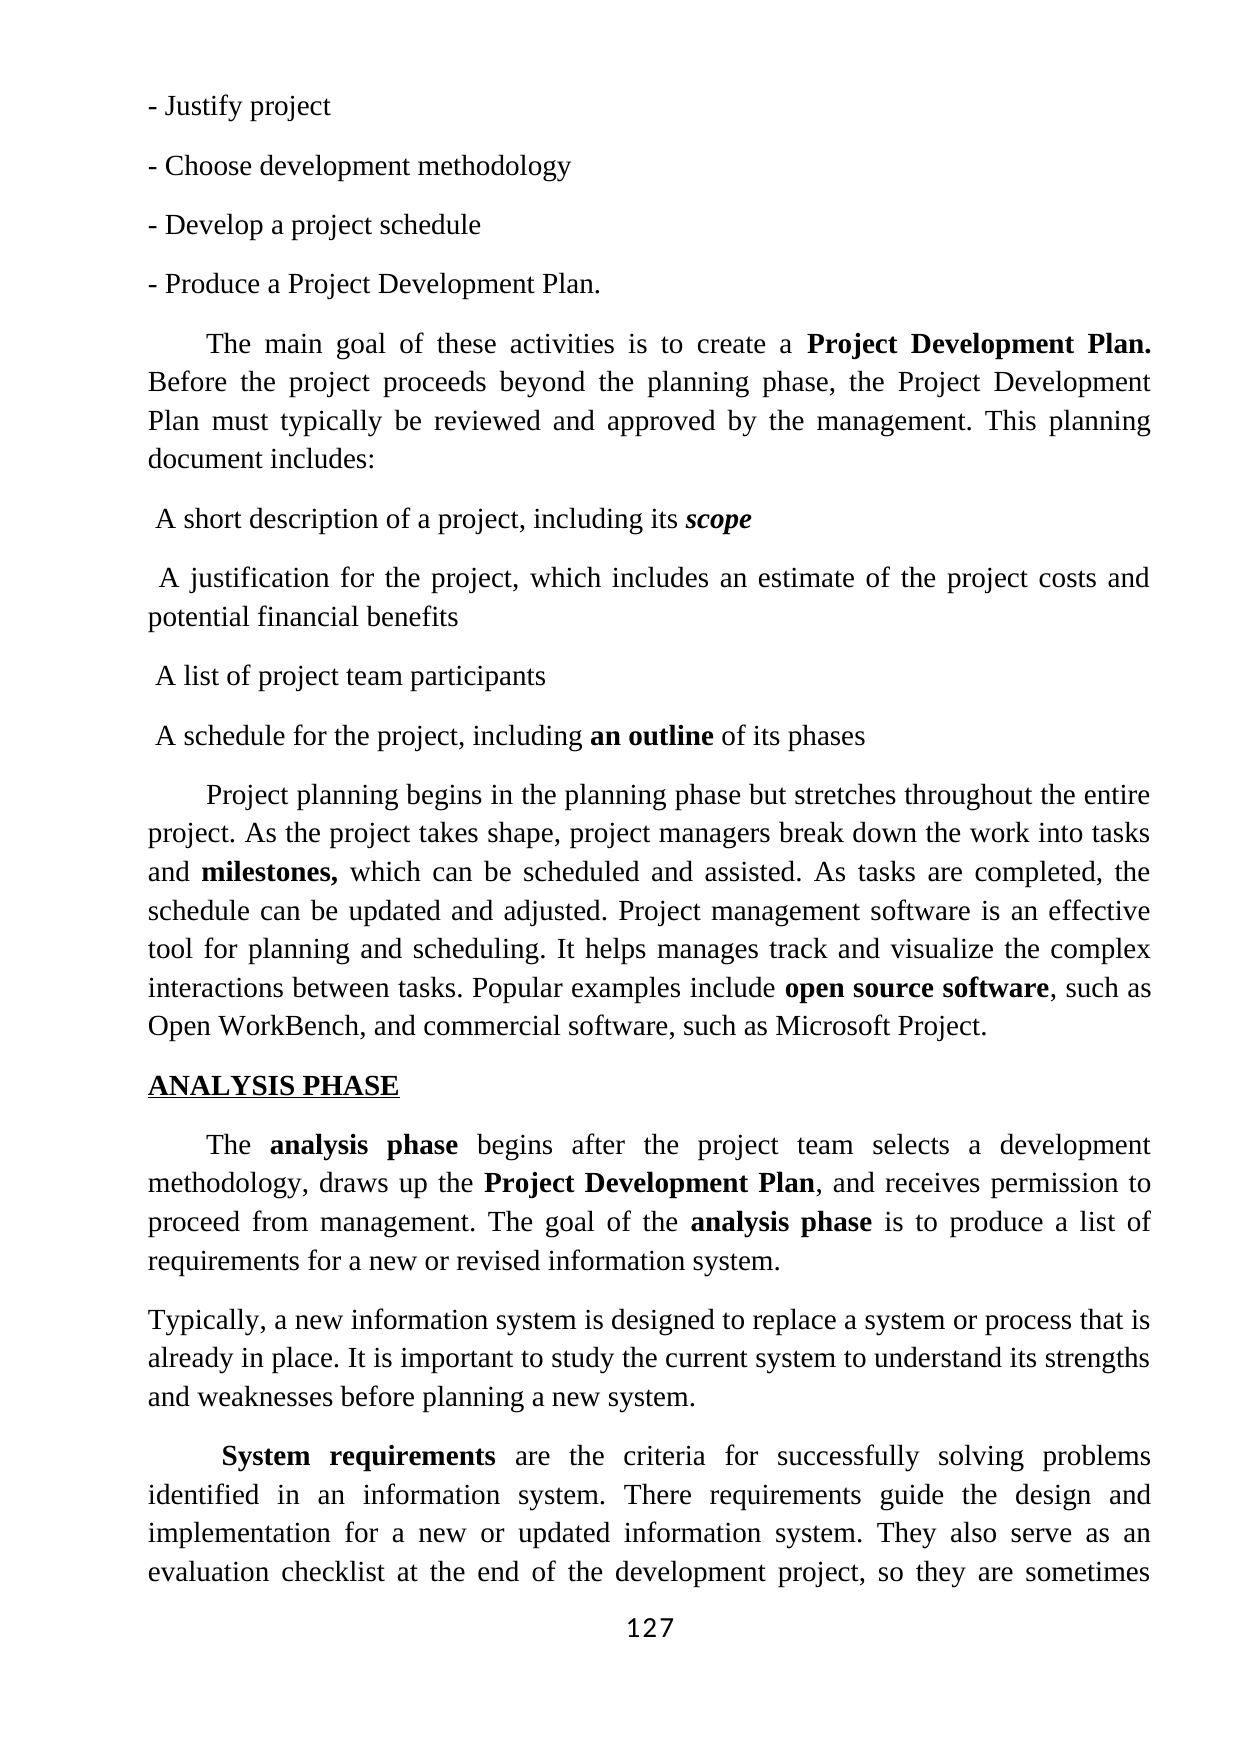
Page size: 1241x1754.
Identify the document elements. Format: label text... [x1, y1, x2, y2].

text A schedule for the project, including an outline of its phases [148, 718, 1152, 751]
text A short description of a project, including its scope [148, 501, 1152, 534]
text The analysis phase begins after the project team selects a development methodology, draws up the Project Development Plan, and receives permission to proceed from management. The goal of the analysis phase is to produce a list of requirements for a new or revised information system. [148, 1127, 1152, 1276]
text The main goal of these activities is to create a Project Development Plan. Before the project proceeds beyond the planning phase, the Project Development Plan must typically be reviewed and approved by the management. This planning document includes: [148, 326, 1152, 475]
text A list of project team participants [148, 658, 1152, 692]
text Typically, a new information system is designed to replace a system or process that is already in place. It is important to study the current system to understand its strengths and weaknesses before planning a new system. [148, 1302, 1152, 1413]
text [148, 1438, 1152, 1588]
text - Justify project [148, 88, 1152, 122]
text ANALYSIS PHASE [148, 1068, 1152, 1101]
text - Produce a Project Development Plan. [148, 267, 1152, 300]
text Project planning begins in the planning phase but stretches throughout the entire project. As the project takes shape, project managers break down the work into tasks and milestones, which can be scheduled and assisted. As tasks are completed, the schedule can be updated and adjusted. Project management software is an effective tool for planning and scheduling. It helps manages track and visualize the complex interactions between tasks. Popular examples include open source software, such as Open WorkBench, and commercial software, such as Microsoft Project. [148, 777, 1152, 1042]
text A justification for the project, which includes an estimate of the project costs and potential financial benefits [148, 560, 1152, 632]
text - Choose development methodology [148, 148, 1152, 181]
text - Develop a project schedule [148, 207, 1152, 241]
